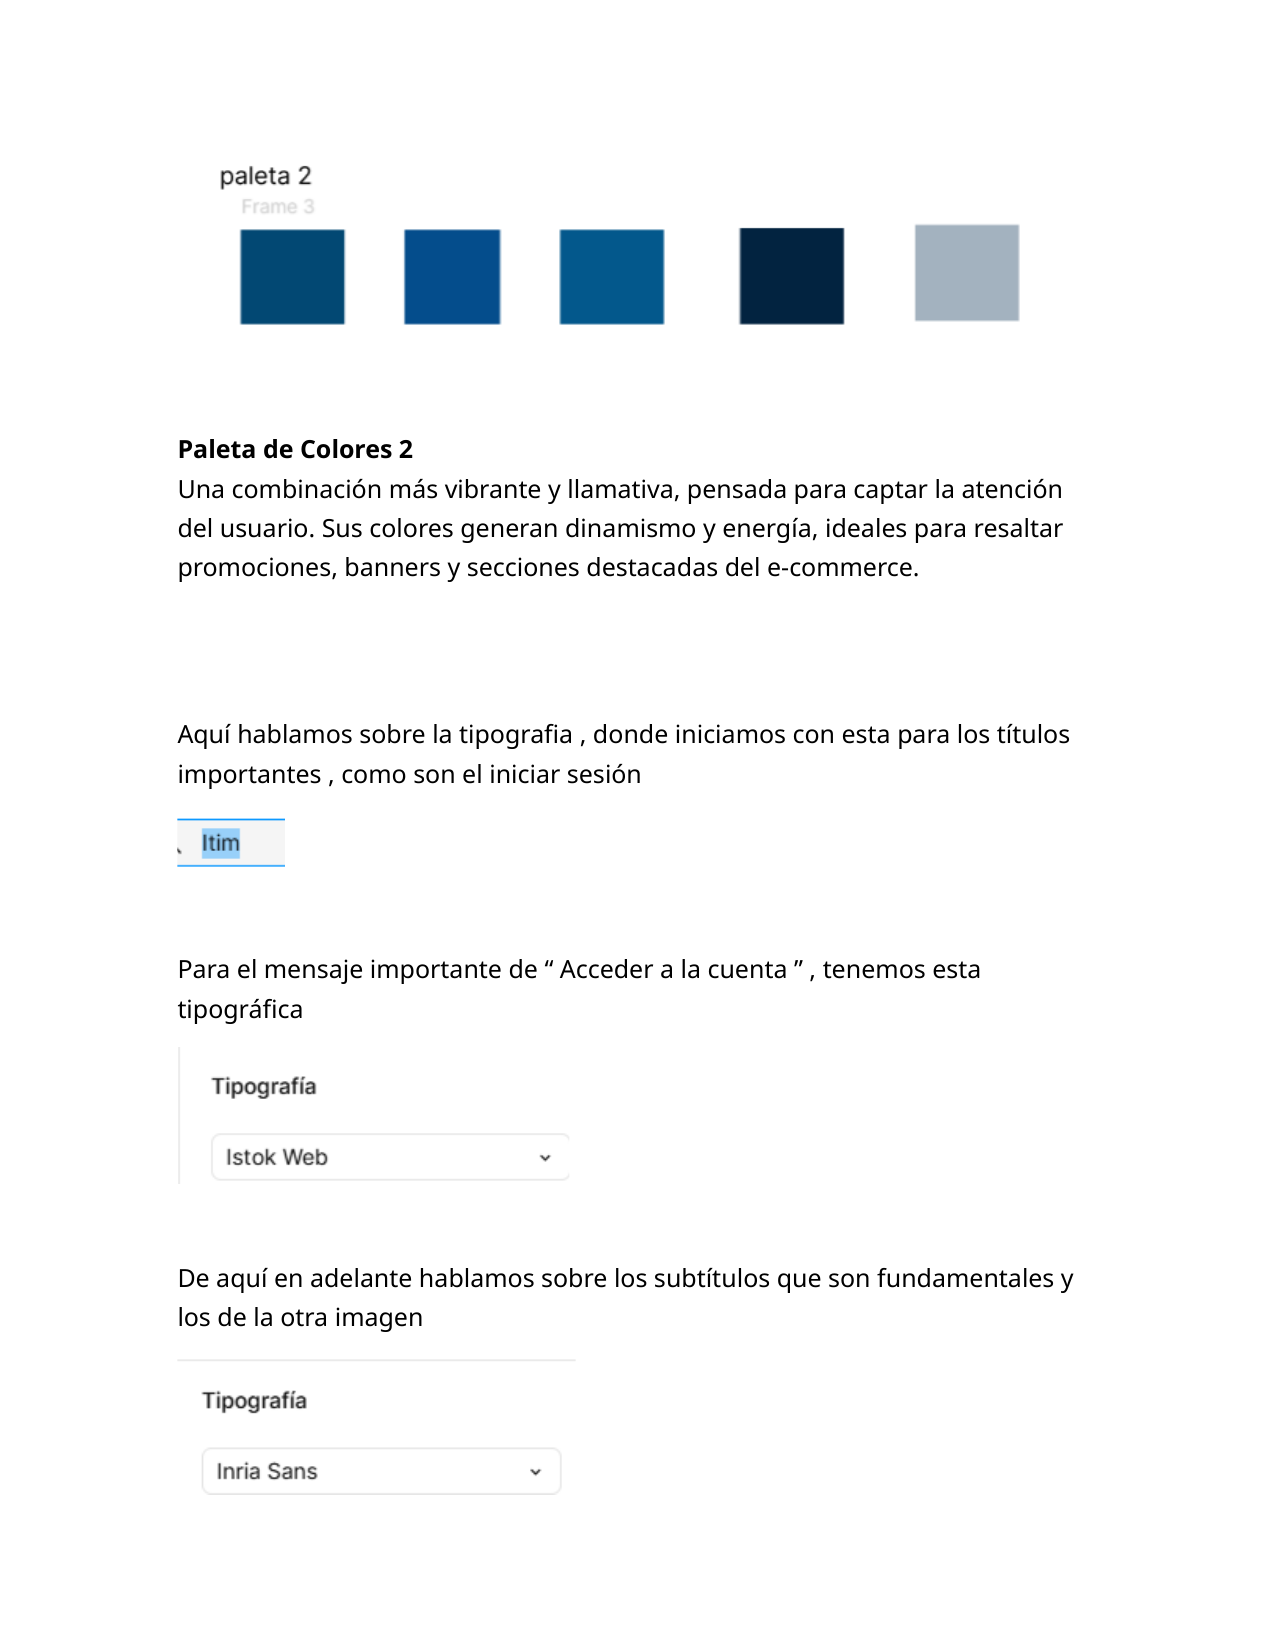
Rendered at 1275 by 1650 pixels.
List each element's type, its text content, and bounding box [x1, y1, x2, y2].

picture [177, 147, 1098, 355]
text Para el mensaje importante de “ Acceder a la cuenta ” , tenemos esta tipográfica [177, 952, 1098, 1025]
picture [177, 812, 285, 875]
picture [177, 1355, 576, 1495]
text Paleta de Colores 2 Una combinación más vibrante y llamativa, pensada para captar la atención del usuario. Sus colores generan dinamismo y energía, ideales para resaltar promociones, banners y secciones destacadas del e-commerce. [177, 432, 1098, 584]
text Aquí hablamos sobre la tipografia , donde iniciamos con esta para los títulos importantes , como son el iniciar sesión [177, 717, 1098, 790]
text De aquí en adelante hablamos sobre los subtítulos que son fundamentales y los de la otra imagen [177, 1261, 1098, 1334]
picture [177, 1047, 570, 1184]
